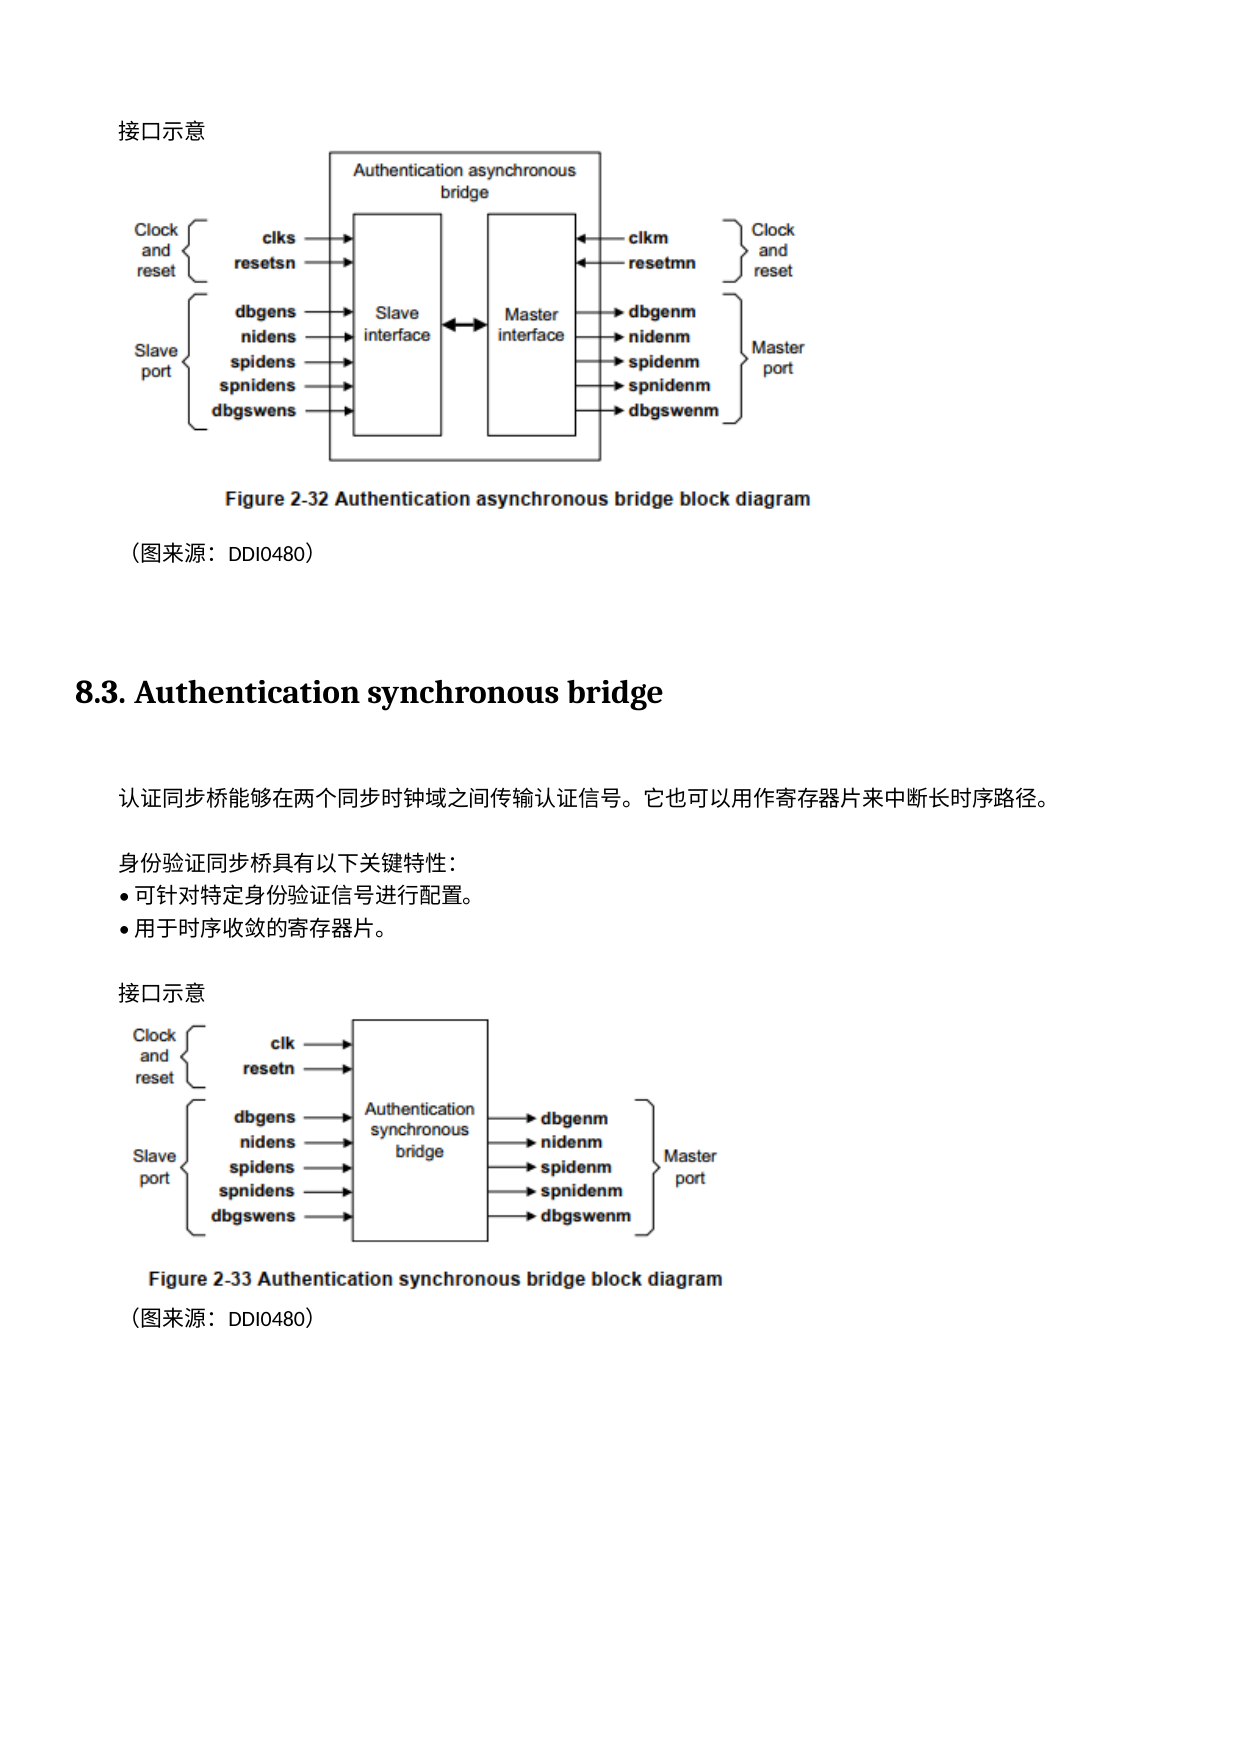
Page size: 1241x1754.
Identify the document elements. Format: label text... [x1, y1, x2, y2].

text • 可针对特定身份验证信号进行配置。 [75, 878, 1165, 910]
picture [118, 1007, 736, 1297]
text • 用于时序收敛的寄存器片。 [75, 910, 1165, 943]
text （图来源：DDI0480） [75, 1300, 1165, 1333]
text 接口示意 [75, 975, 1165, 1008]
text 接口示意 [75, 113, 1165, 146]
picture [118, 145, 827, 520]
text 身份验证同步桥具有以下关键特性： [75, 845, 1165, 878]
subtitle Authentication synchronous bridge [75, 660, 1165, 725]
text 认证同步桥能够在两个同步时钟域之间传输认证信号。它也可以用作寄存器片来中断长时序路径。 [75, 780, 1165, 813]
text （图来源：DDI0480） [75, 536, 1165, 568]
